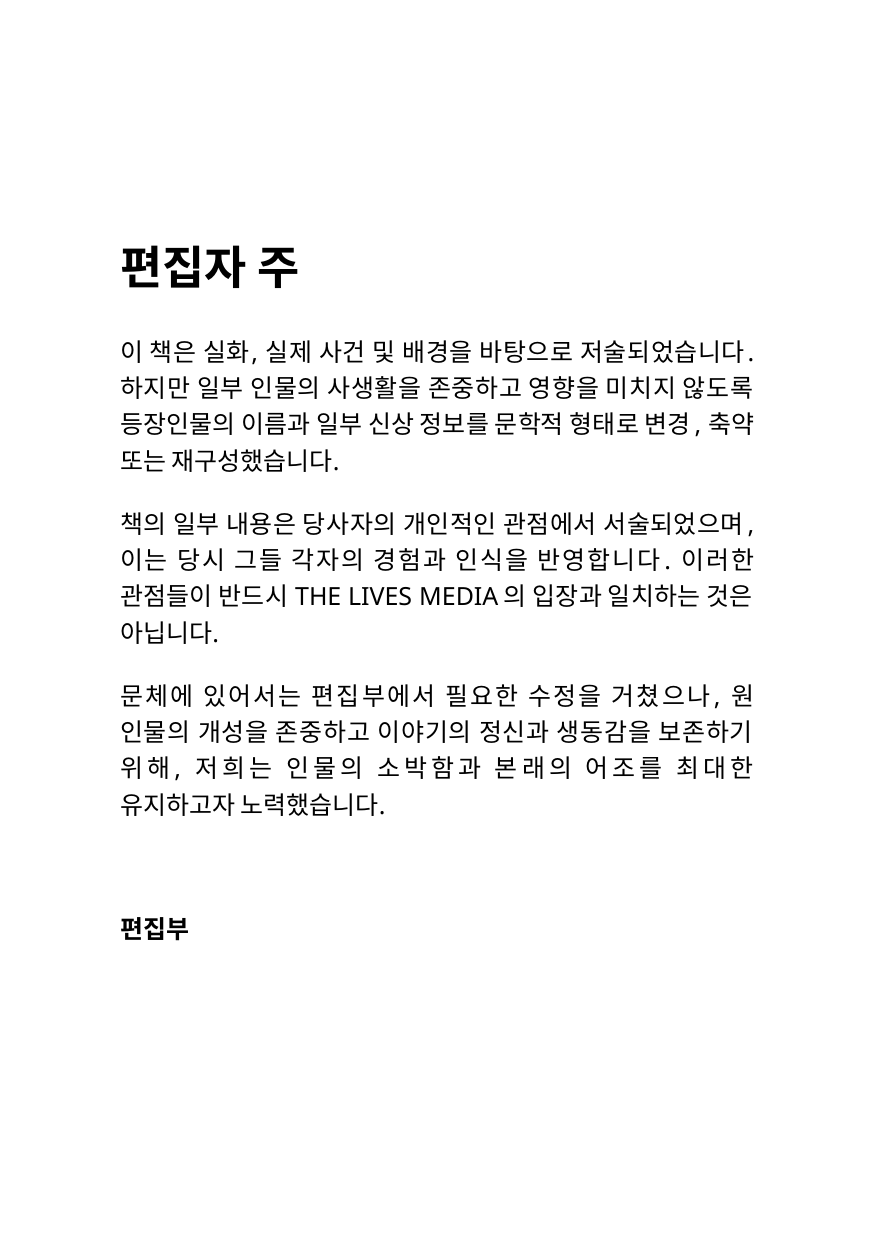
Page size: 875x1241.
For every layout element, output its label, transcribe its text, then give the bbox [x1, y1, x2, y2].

text 문체에 있어서는 편집부에서 필요한 수정을 거쳤으나, 원 인물의 개성을 존중하고 이야기의 정신과 생동감을 보존하기 위해, 저희는 인물의 소박함과 본래의 어조를 최대한 유지하고자 노력했습니다. [120, 676, 754, 821]
text 책의 일부 내용은 당사자의 개인적인 관점에서 서술되었으며, 이는 당시 그들 각자의 경험과 인식을 반영합니다. 이러한 관점들이 반드시 THE LIVES MEDIA의 입장과 일치하는 것은 아닙니다. [120, 504, 754, 649]
subtitle 편집자 주 [120, 232, 754, 298]
text 편집부 [120, 910, 754, 946]
text 이 책은 실화, 실제 사건 및 배경을 바탕으로 저술되었습니다. 하지만 일부 인물의 사생활을 존중하고 영향을 미치지 않도록 등장인물의 이름과 일부 신상 정보를 문학적 형태로 변경, 축약 또는 재구성했습니다. [120, 332, 754, 477]
